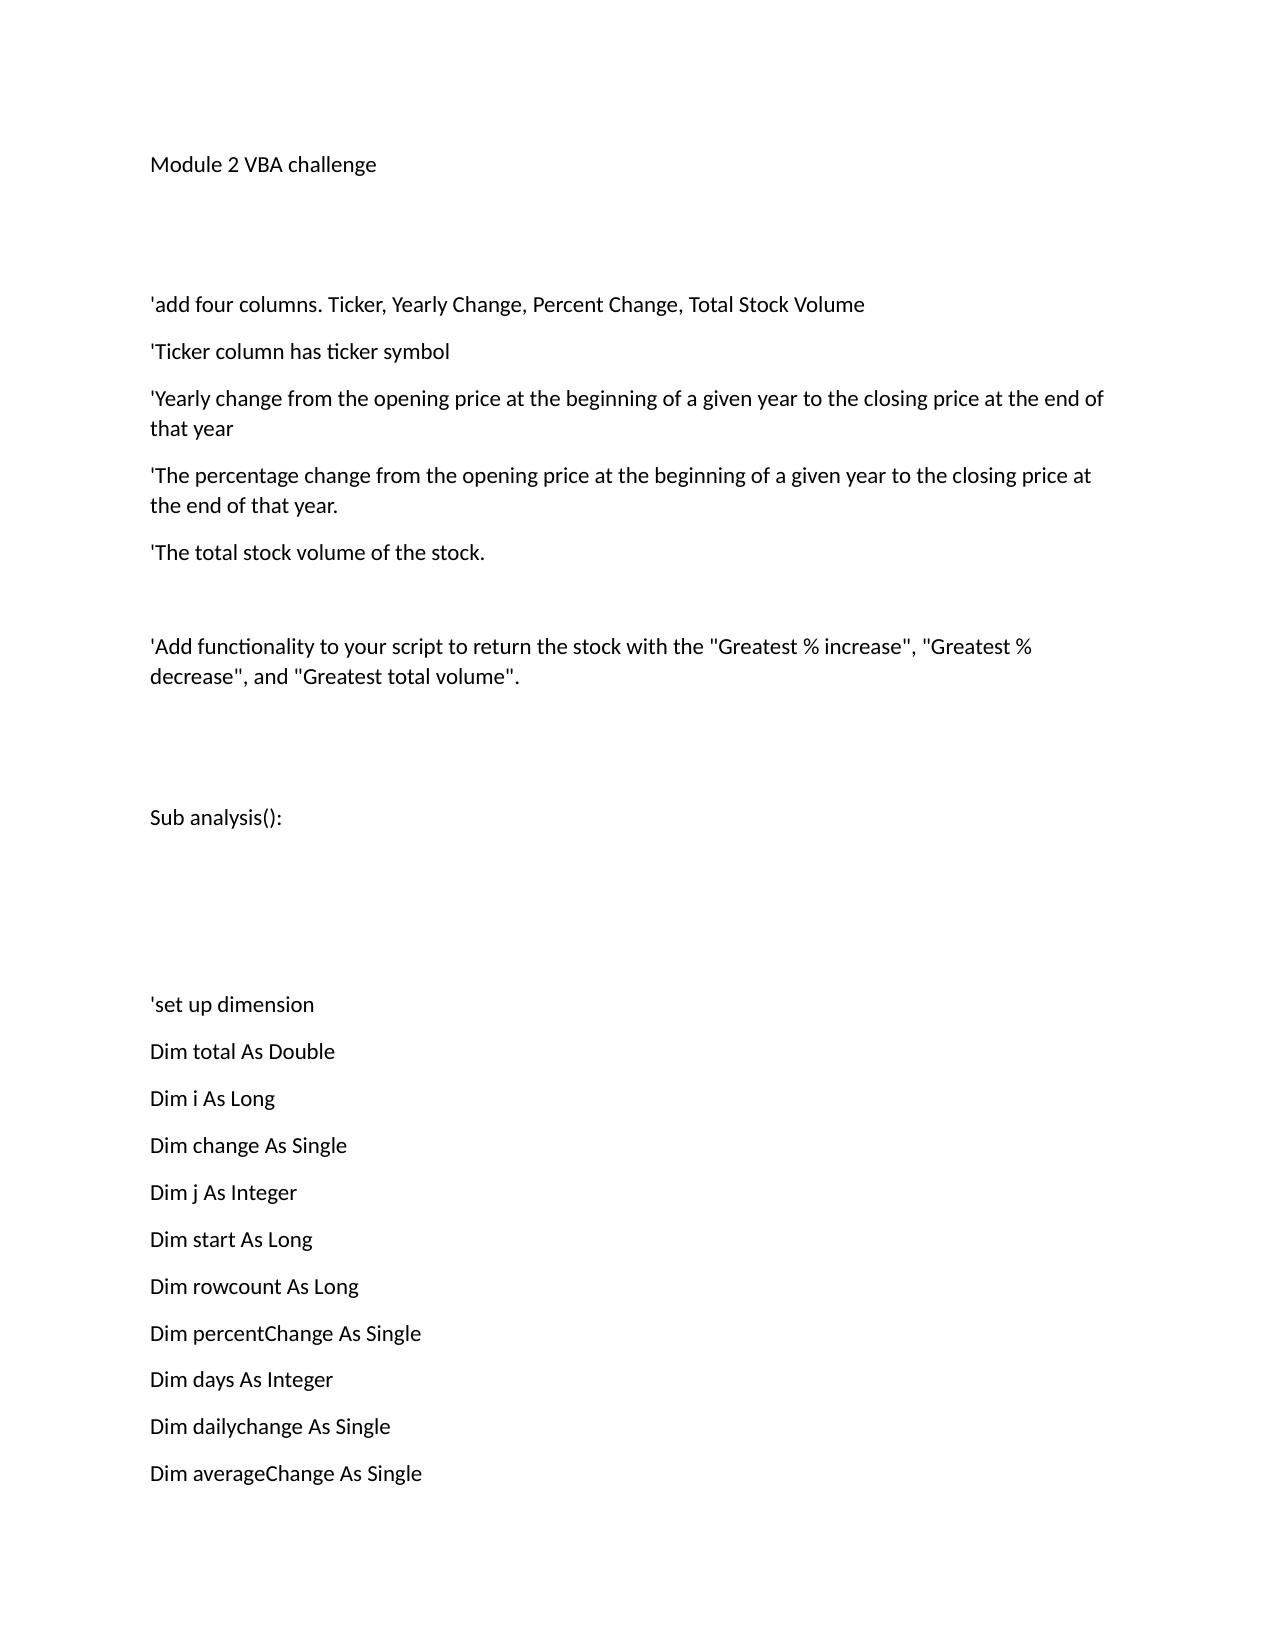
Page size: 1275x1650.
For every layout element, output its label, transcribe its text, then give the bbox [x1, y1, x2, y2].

text 'Add functionality to your script to return the stock with the "Greatest % increase", "Greatest % decrease", and "Greatest total volume". [150, 632, 1125, 691]
text 'Yearly change from the opening price at the beginning of a given year to the closing price at the end of that year [150, 384, 1125, 443]
text Dim j As Integer [150, 1178, 1125, 1206]
text 'add four columns. Ticker, Yearly Change, Percent Change, Total Stock Volume [150, 291, 1125, 319]
text Dim dailychange As Single [150, 1412, 1125, 1441]
text 'The percentage change from the opening price at the beginning of a given year to the closing price at the end of that year. [150, 461, 1125, 520]
text Dim days As Integer [150, 1366, 1125, 1394]
text 'The total stock volume of the stock. [150, 538, 1125, 567]
text 'Ticker column has ticker symbol [150, 337, 1125, 366]
text Dim total As Double [150, 1037, 1125, 1066]
text Dim start As Long [150, 1225, 1125, 1253]
text Module 2 VBA challenge [150, 150, 1125, 178]
text Dim change As Single [150, 1131, 1125, 1159]
text Dim rowcount As Long [150, 1272, 1125, 1300]
text 'set up dimension [150, 991, 1125, 1019]
text Dim i As Long [150, 1084, 1125, 1112]
text Sub analysis(): [150, 803, 1125, 831]
text Dim averageChange As Single [150, 1459, 1125, 1487]
text Dim percentChange As Single [150, 1319, 1125, 1347]
